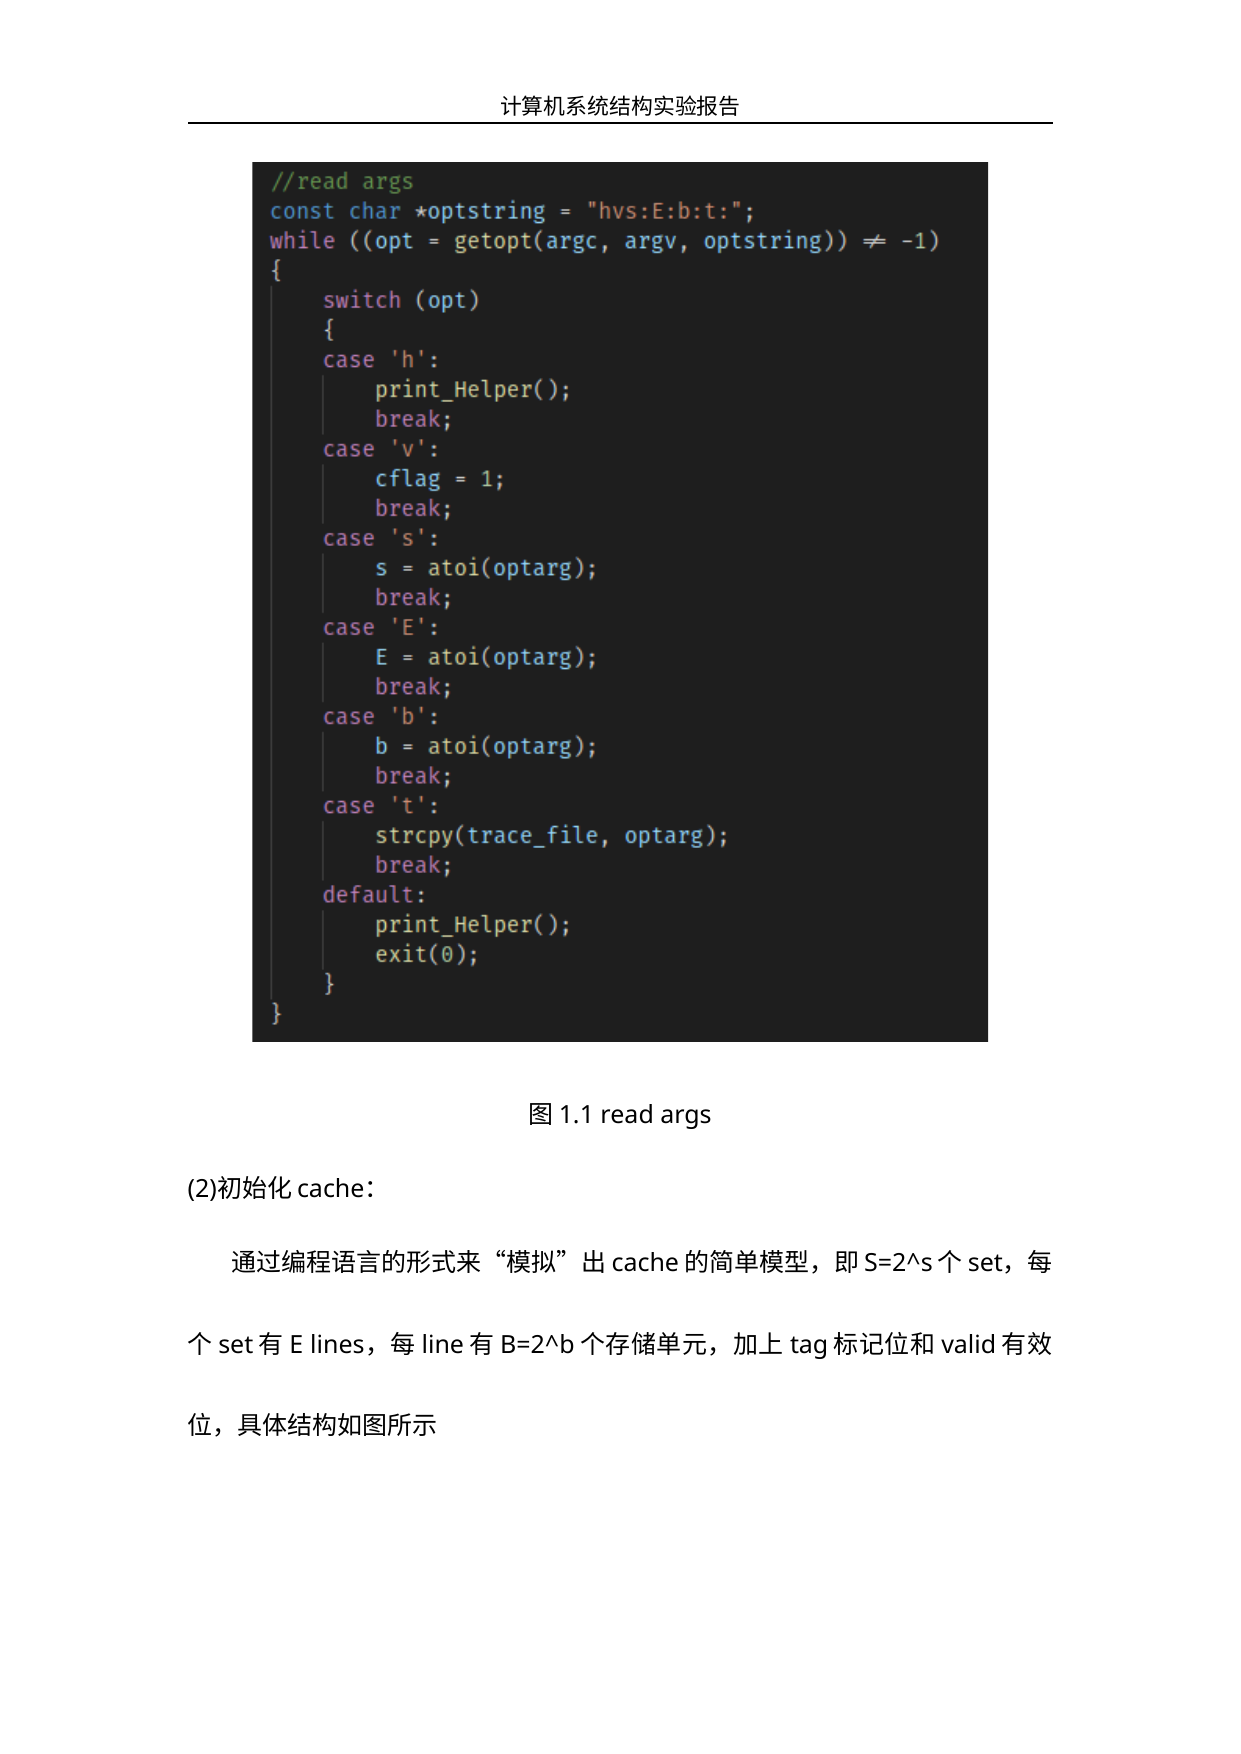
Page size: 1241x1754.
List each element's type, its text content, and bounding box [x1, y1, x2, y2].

text 图1.1 read args [187, 1080, 1053, 1145]
text 通过编程语言的形式来“模拟”出cache的简单模型，即S=2^s个set，每个set有E lines，每line有B=2^b个存储单元，加上tag标记位和valid有效位，具体结构如图所示 [187, 1228, 1053, 1456]
text (2)初始化cache： [187, 1154, 1053, 1219]
picture [252, 162, 989, 1042]
